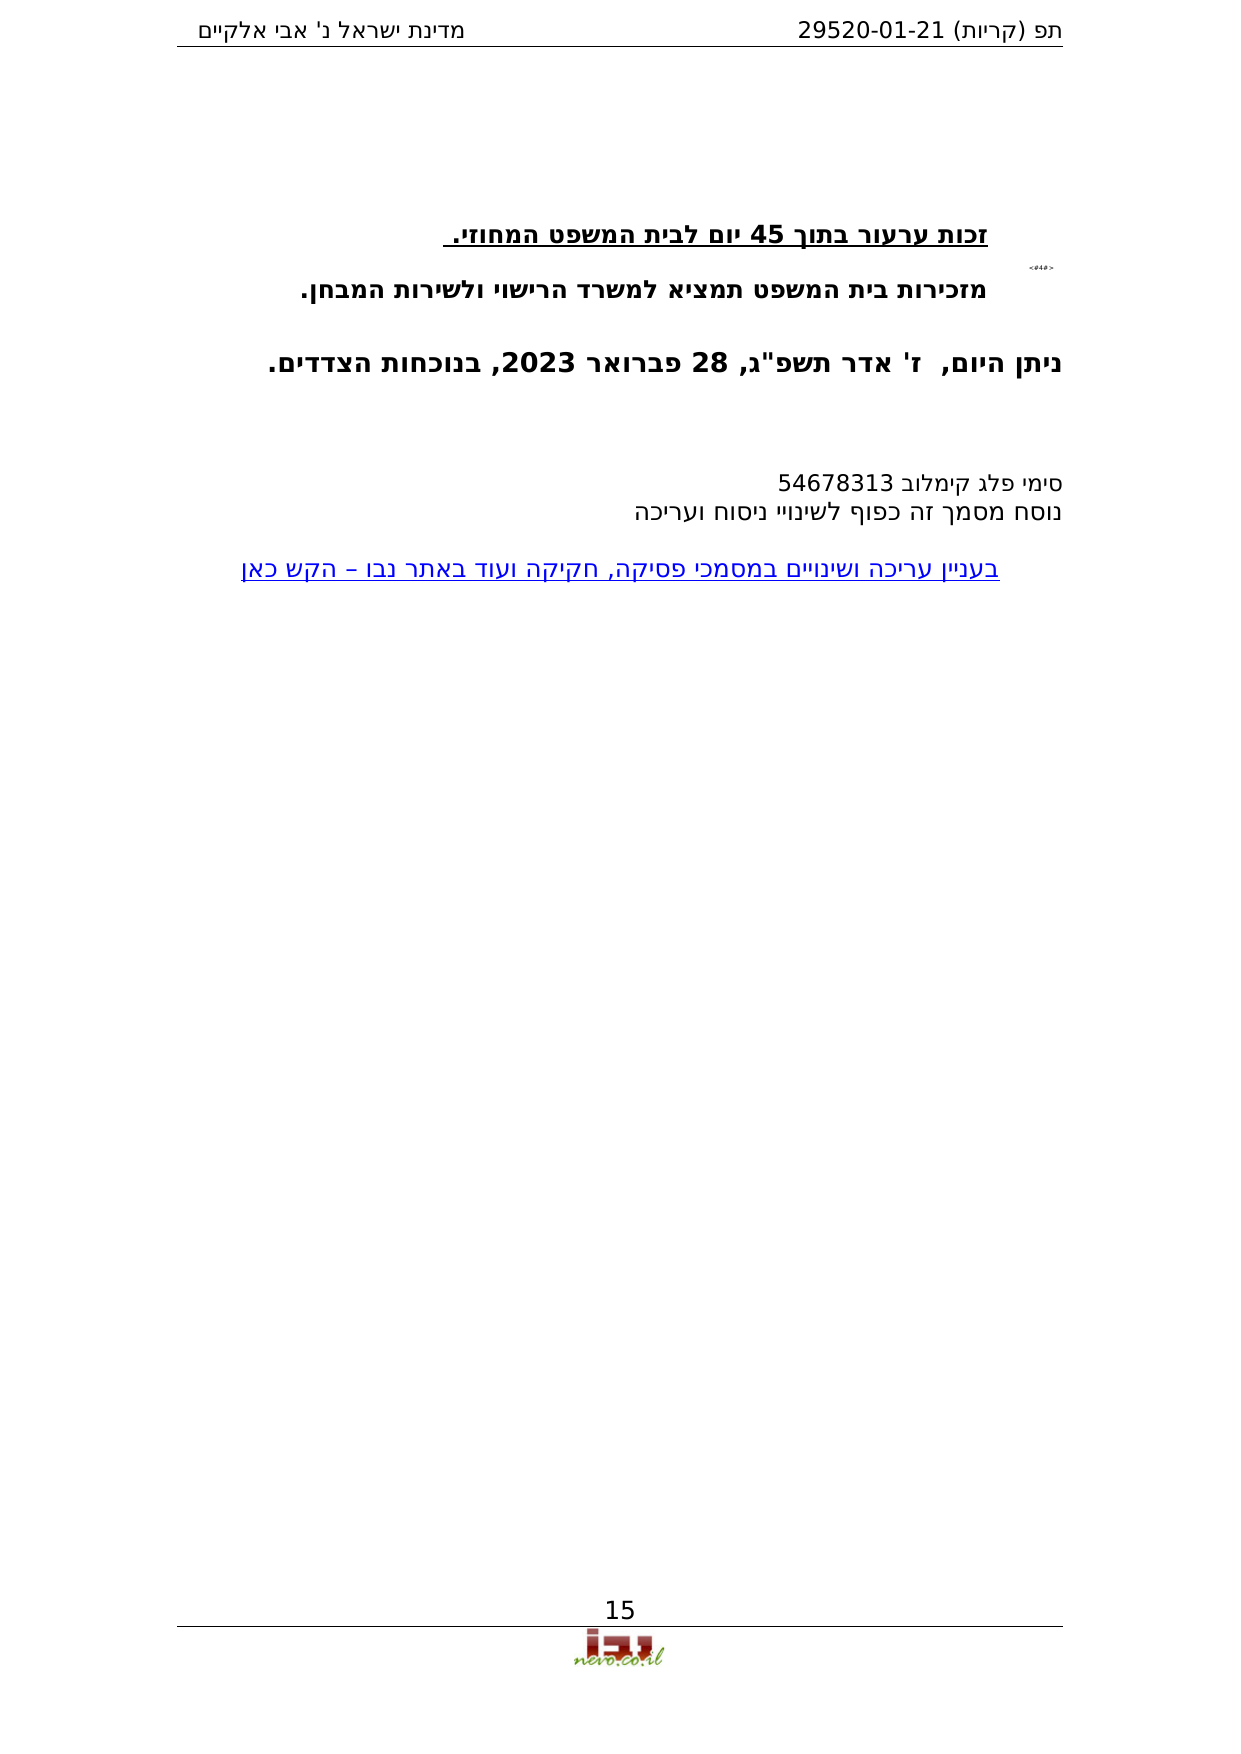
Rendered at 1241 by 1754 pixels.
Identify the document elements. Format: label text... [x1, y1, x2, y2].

list זכות ערעור בתוך 45 יום לבית המשפט המחוזי. [177, 220, 988, 249]
picture [574, 1628, 666, 1667]
text סימי פלג קימלוב 54678313 [177, 470, 1063, 497]
text 54678313 מזכירות בית המשפט תמציא למשרד הרישוי ולשירות המבחן. [177, 275, 1063, 304]
text נוסח מסמך זה כפוף לשינויי ניסוח ועריכה [177, 497, 1063, 526]
text בעניין עריכה ושינויים במסמכי פסיקה, חקיקה ועוד באתר נבו – הקש כאן [177, 555, 1063, 584]
text ניתן היום, ז' אדר תשפ"ג, 28 פברואר 2023, בנוכחות הצדדים. [177, 347, 1063, 379]
